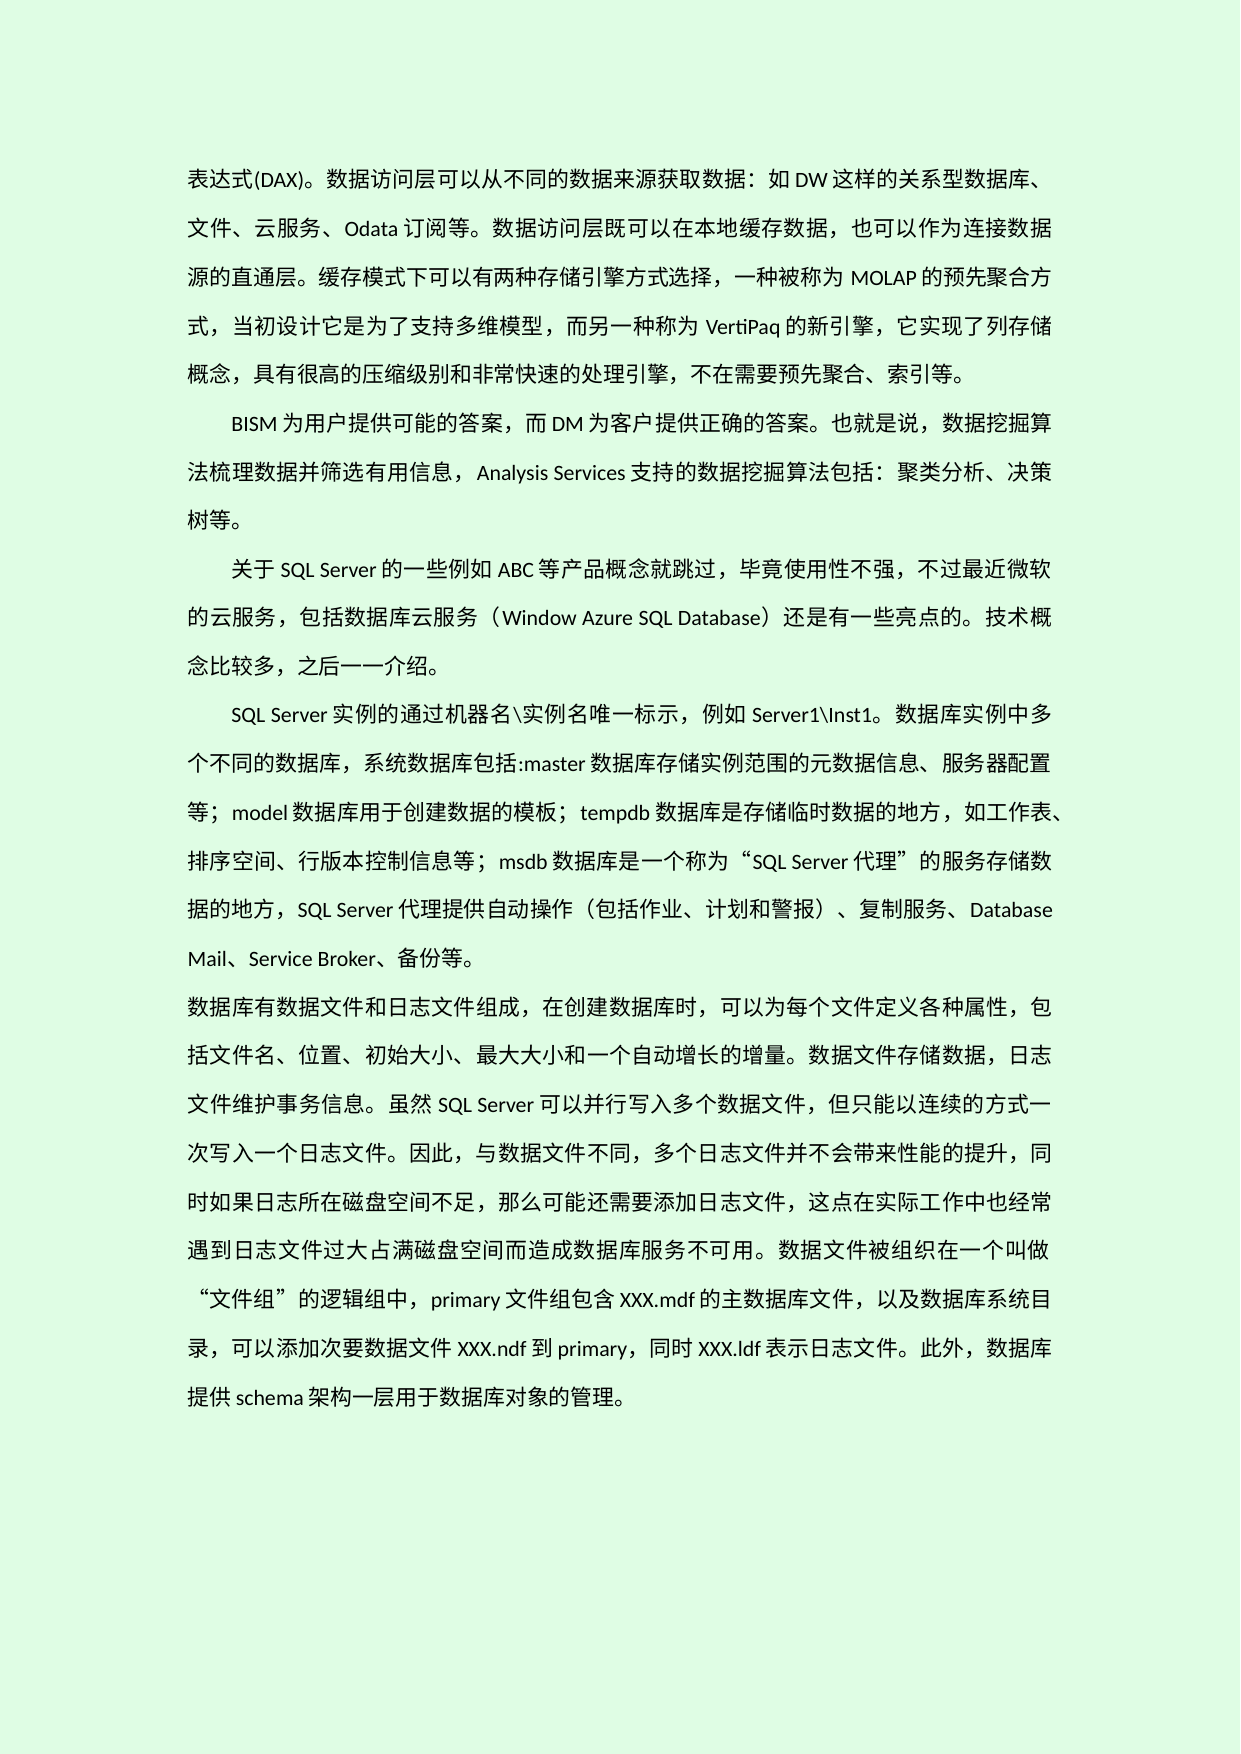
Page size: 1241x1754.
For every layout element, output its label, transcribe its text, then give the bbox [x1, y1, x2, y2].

text 关于SQL Server的一些例如ABC等产品概念就跳过，毕竟使用性不强，不过最近微软的云服务，包括数据库云服务（Window Azure SQL Database）还是有一些亮点的。技术概念比较多，之后一一介绍。 [187, 551, 1053, 681]
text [187, 162, 1053, 389]
text SQL Server实例的通过机器名\实例名唯一标示，例如Server1\Inst1。数据库实例中多个不同的数据库，系统数据库包括:master数据库存储实例范围的元数据信息、服务器配置等；model数据库用于创建数据的模板；tempdb数据库是存储临时数据的地方，如工作表、排序空间、行版本控制信息等；msdb数据库是一个称为“SQL Server代理”的服务存储数据的地方，SQL Server代理提供自动操作（包括作业、计划和警报）、复制服务、Database Mail、Service Broker、备份等。 [187, 697, 1053, 973]
text BISM为用户提供可能的答案，而DM为客户提供正确的答案。也就是说，数据挖掘算法梳理数据并筛选有用信息，Analysis Services支持的数据挖掘算法包括：聚类分析、决策树等。 [187, 405, 1053, 535]
text 数据库有数据文件和日志文件组成，在创建数据库时，可以为每个文件定义各种属性，包括文件名、位置、初始大小、最大大小和一个自动增长的增量。数据文件存储数据，日志文件维护事务信息。虽然SQL Server可以并行写入多个数据文件，但只能以连续的方式一次写入一个日志文件。因此，与数据文件不同，多个日志文件并不会带来性能的提升，同时如果日志所在磁盘空间不足，那么可能还需要添加日志文件，这点在实际工作中也经常遇到日志文件过大占满磁盘空间而造成数据库服务不可用。数据文件被组织在一个叫做“文件组”的逻辑组中，primary文件组包含XXX.mdf的主数据库文件，以及数据库系统目录，可以添加次要数据文件XXX.ndf到primary，同时XXX.ldf表示日志文件。此外，数据库提供schema架构一层用于数据库对象的管理。 [187, 989, 1053, 1412]
